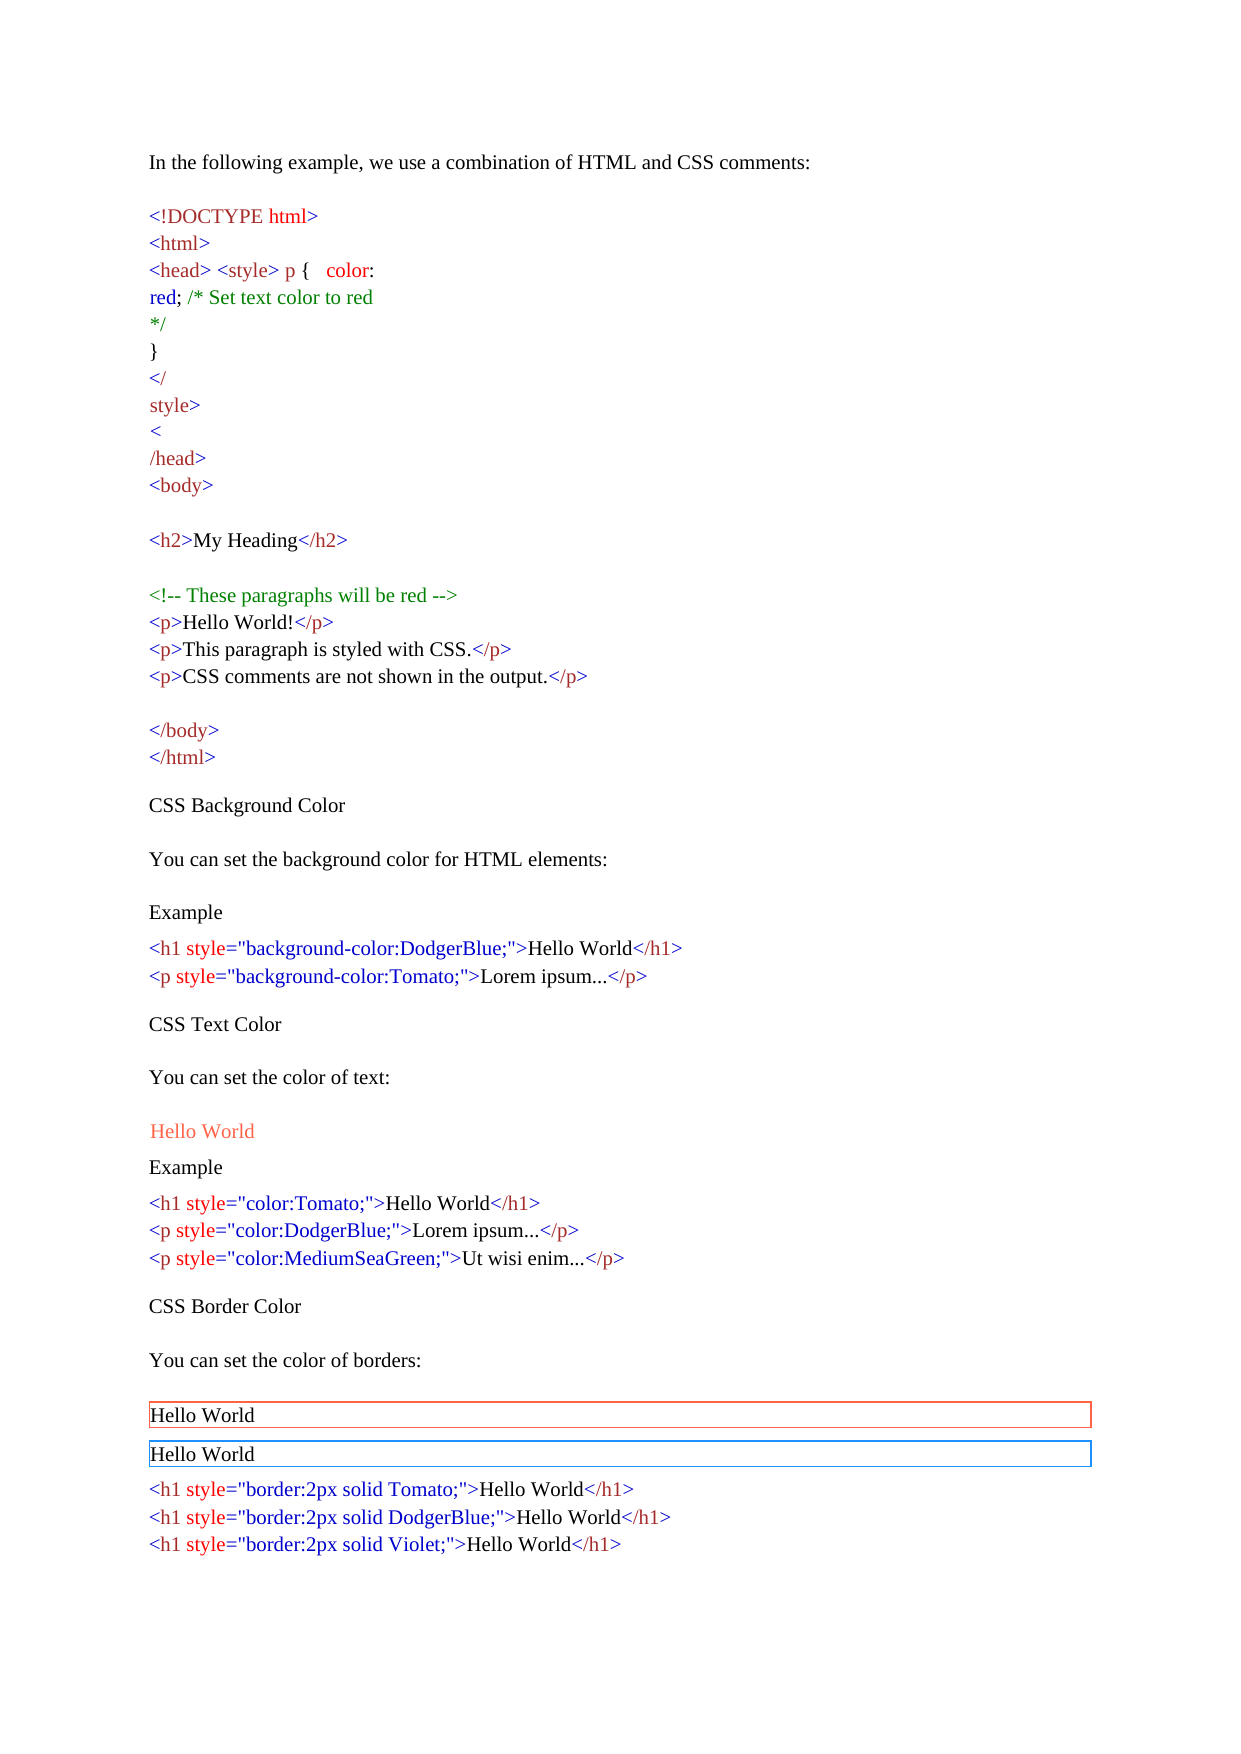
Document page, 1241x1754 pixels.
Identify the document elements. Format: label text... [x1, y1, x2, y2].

text <h1 style="color:Tomato;">Hello World</h1> [148, 1191, 1060, 1215]
text <p>Hello World!</p> [148, 610, 1047, 634]
text CSS Text Color [148, 1012, 1047, 1036]
text Hello World [150, 1442, 1090, 1466]
text <h1 style="border:2px solid Tomato;">Hello World</h1> [148, 1477, 1060, 1501]
text <h1 style="background-color:DodgerBlue;">Hello World</h1> [148, 936, 1060, 960]
text </style> </head> [148, 366, 215, 470]
text You can set the color of borders: [148, 1348, 1047, 1372]
text <head> <style> p { color: red; /* Set text color to red */ [148, 258, 381, 336]
text Example [148, 900, 1047, 924]
text <p>CSS comments are not shown in the output.</p> [148, 664, 1047, 688]
text In the following example, we use a combination of HTML and CSS comments: [148, 150, 1047, 174]
text <!-- These paragraphs will be red --> [148, 583, 654, 607]
text <p>This paragraph is styled with CSS.</p> [148, 637, 1047, 661]
text <!DOCTYPE html> [148, 204, 1090, 228]
text </html> [148, 744, 1090, 769]
text Hello World [150, 1119, 1090, 1143]
text <html> [148, 231, 1090, 255]
text You can set the color of text: [148, 1065, 1047, 1089]
text </body> [148, 717, 1090, 742]
text CSS Border Color [148, 1294, 1047, 1318]
text <p style="background-color:Tomato;">Lorem ipsum...</p> [148, 964, 1060, 988]
text } [148, 339, 1047, 363]
text Example [148, 1155, 1047, 1179]
text <h1 style="border:2px solid Violet;">Hello World</h1> [148, 1532, 1060, 1556]
text <p style="color:MediumSeaGreen;">Ut wisi enim...</p> [148, 1246, 1060, 1270]
text <body> [148, 473, 1090, 497]
text You can set the background color for HTML elements: [148, 847, 1047, 871]
text <p style="color:DodgerBlue;">Lorem ipsum...</p> [148, 1218, 1060, 1242]
text Hello World [150, 1403, 1090, 1427]
text <h1 style="border:2px solid DodgerBlue;">Hello World</h1> [148, 1505, 1060, 1529]
text CSS Background Color [148, 793, 985, 817]
text <h2>My Heading</h2> [148, 528, 1047, 552]
